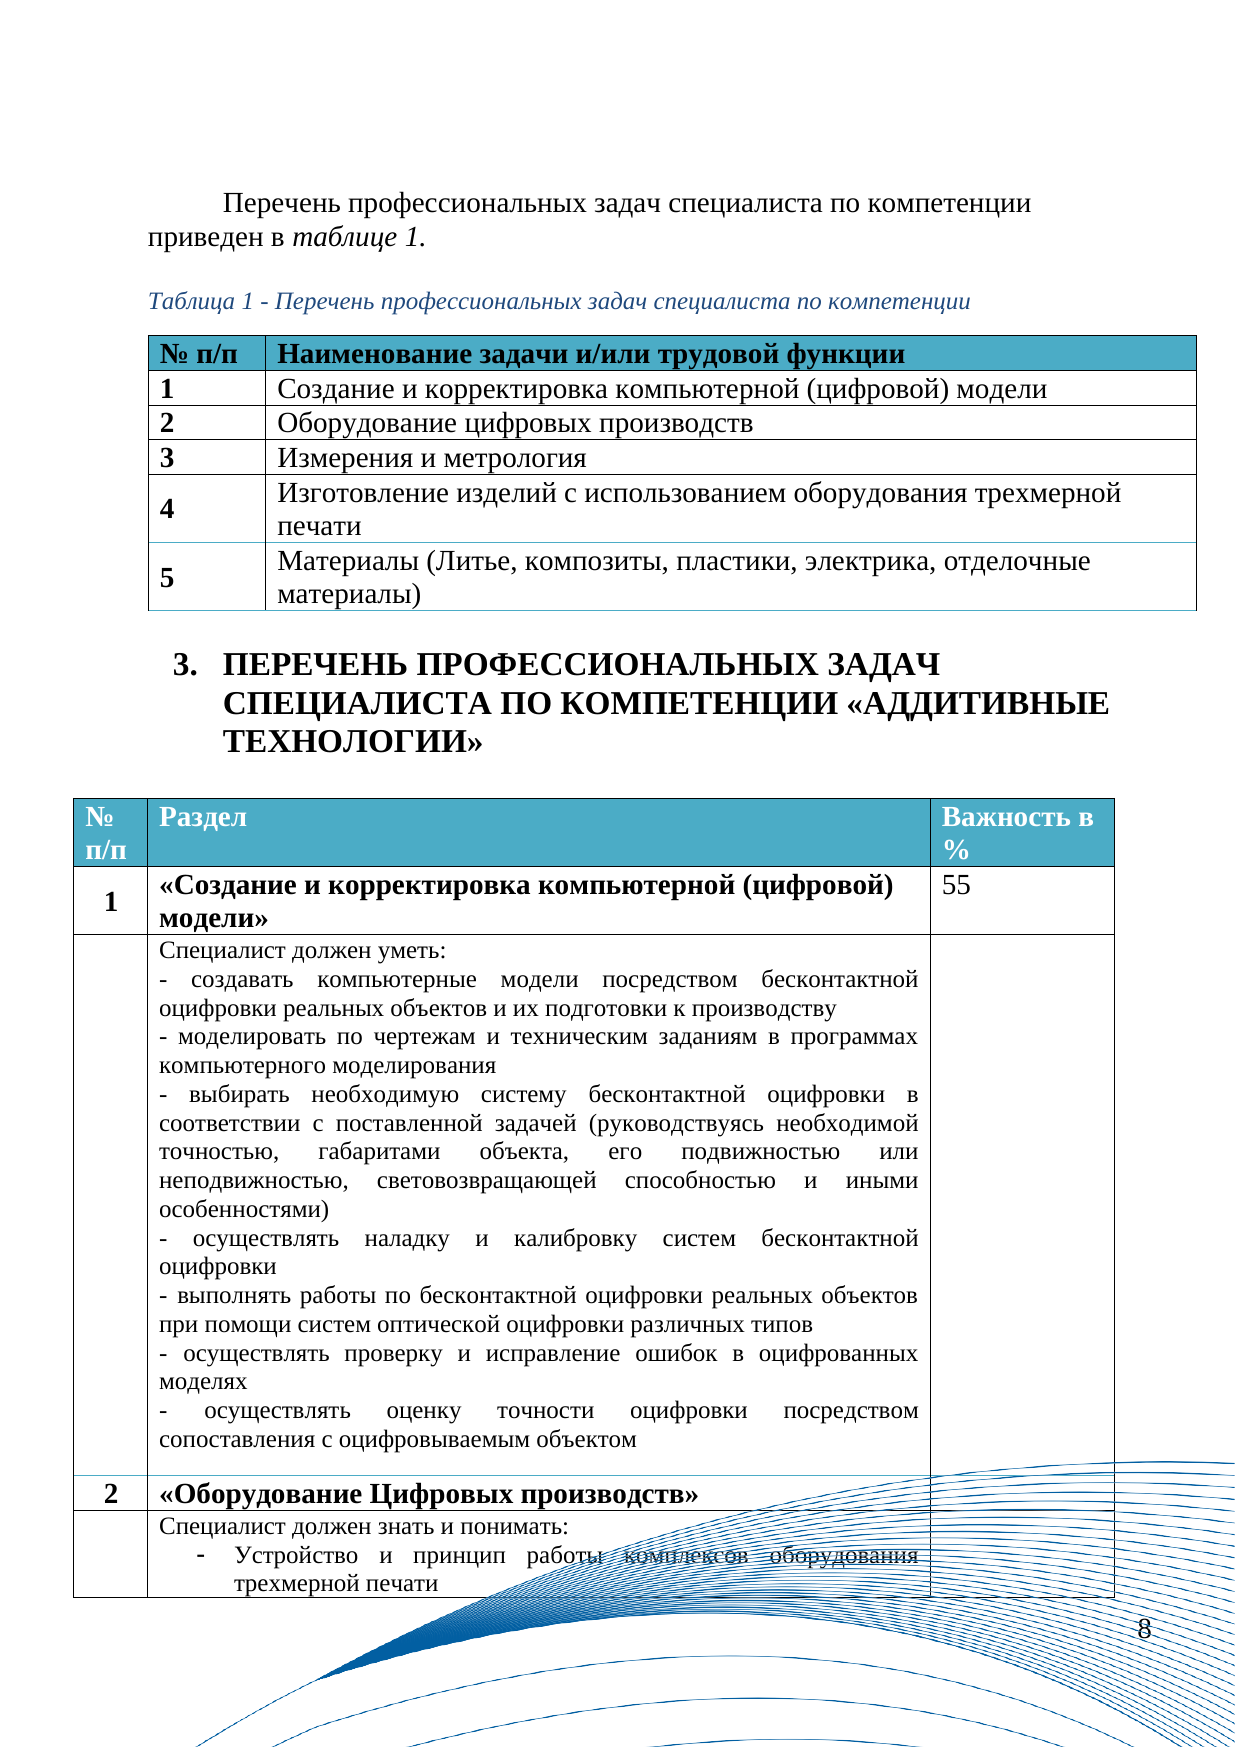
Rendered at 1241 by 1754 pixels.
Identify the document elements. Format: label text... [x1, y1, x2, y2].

text Перечень профессиональных задач специалиста по компетенции приведен в таблице 1. [148, 185, 1152, 252]
table_cell [74, 1511, 147, 1597]
table_header Важность в % [931, 799, 1114, 866]
table_cell «Создание и корректировка компьютерной (цифровой) модели» [148, 867, 930, 934]
table_header № п/п [74, 799, 147, 866]
text Таблица 1 - Перечень профессиональных задач специалиста по компетенции [148, 286, 1152, 314]
table_header Наименование задачи и/или трудовой функции [266, 336, 1196, 370]
table_header Раздел [148, 799, 930, 866]
table_cell [74, 935, 147, 1475]
table_cell Создание и корректировка компьютерной (цифровой) модели [266, 371, 1196, 404]
table_header № п/п [149, 336, 265, 370]
table_cell Оборудование цифровых производств [266, 406, 1196, 439]
table_cell Изготовление изделий с использованием оборудования трехмерной печати [266, 475, 1196, 542]
table_cell 5 [149, 543, 265, 610]
table_cell Материалы (Литье, композиты, пластики, электрика, отделочные материалы) [266, 543, 1196, 610]
table_cell 55 [931, 867, 1114, 934]
table_cell 1 [74, 867, 147, 934]
table_cell 4 [149, 475, 265, 542]
table_cell 3 [149, 440, 265, 474]
table_cell 2 [149, 406, 265, 439]
table_cell Специалист должен уметь: - создавать компьютерные модели посредством бесконтактной оцифровки реальных объектов и их подготовки к производству - моделировать по чертежам и техническим заданиям в программах компьютерного моделирования - выбирать необходимую систему бесконтактной оцифровки в соответствии с поставленной задачей (руководствуясь необходимой точностью, габаритами объекта, его подвижностью или неподвижностью, световозвращающей способностью и иными особенностями) - осуществлять наладку и калибровку систем бесконтактной оцифровки - выполнять работы по бесконтактной оцифровки реальных объектов при помощи систем оптической оцифровки различных типов - осуществлять проверку и исправление ошибок в оцифрованных моделях - осуществлять оценку точности оцифровки посредством сопоставления с оцифровываемым объектом [148, 935, 930, 1475]
table_cell [931, 935, 1114, 1461]
text ПЕРЕЧЕНЬ ПРОФЕССИОНАЛЬНЫХ ЗАДАЧ СПЕЦИАЛИСТА ПО КОМПЕТЕНЦИИ «АДДИТИВНЫЕ ТЕХНОЛОГИИ» [185, 644, 1152, 759]
picture [194, 1461, 1235, 1747]
table_cell 1 [149, 371, 265, 404]
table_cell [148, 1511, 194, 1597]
table_cell Измерения и метрология [266, 440, 1196, 474]
table_cell 2 [74, 1476, 147, 1510]
